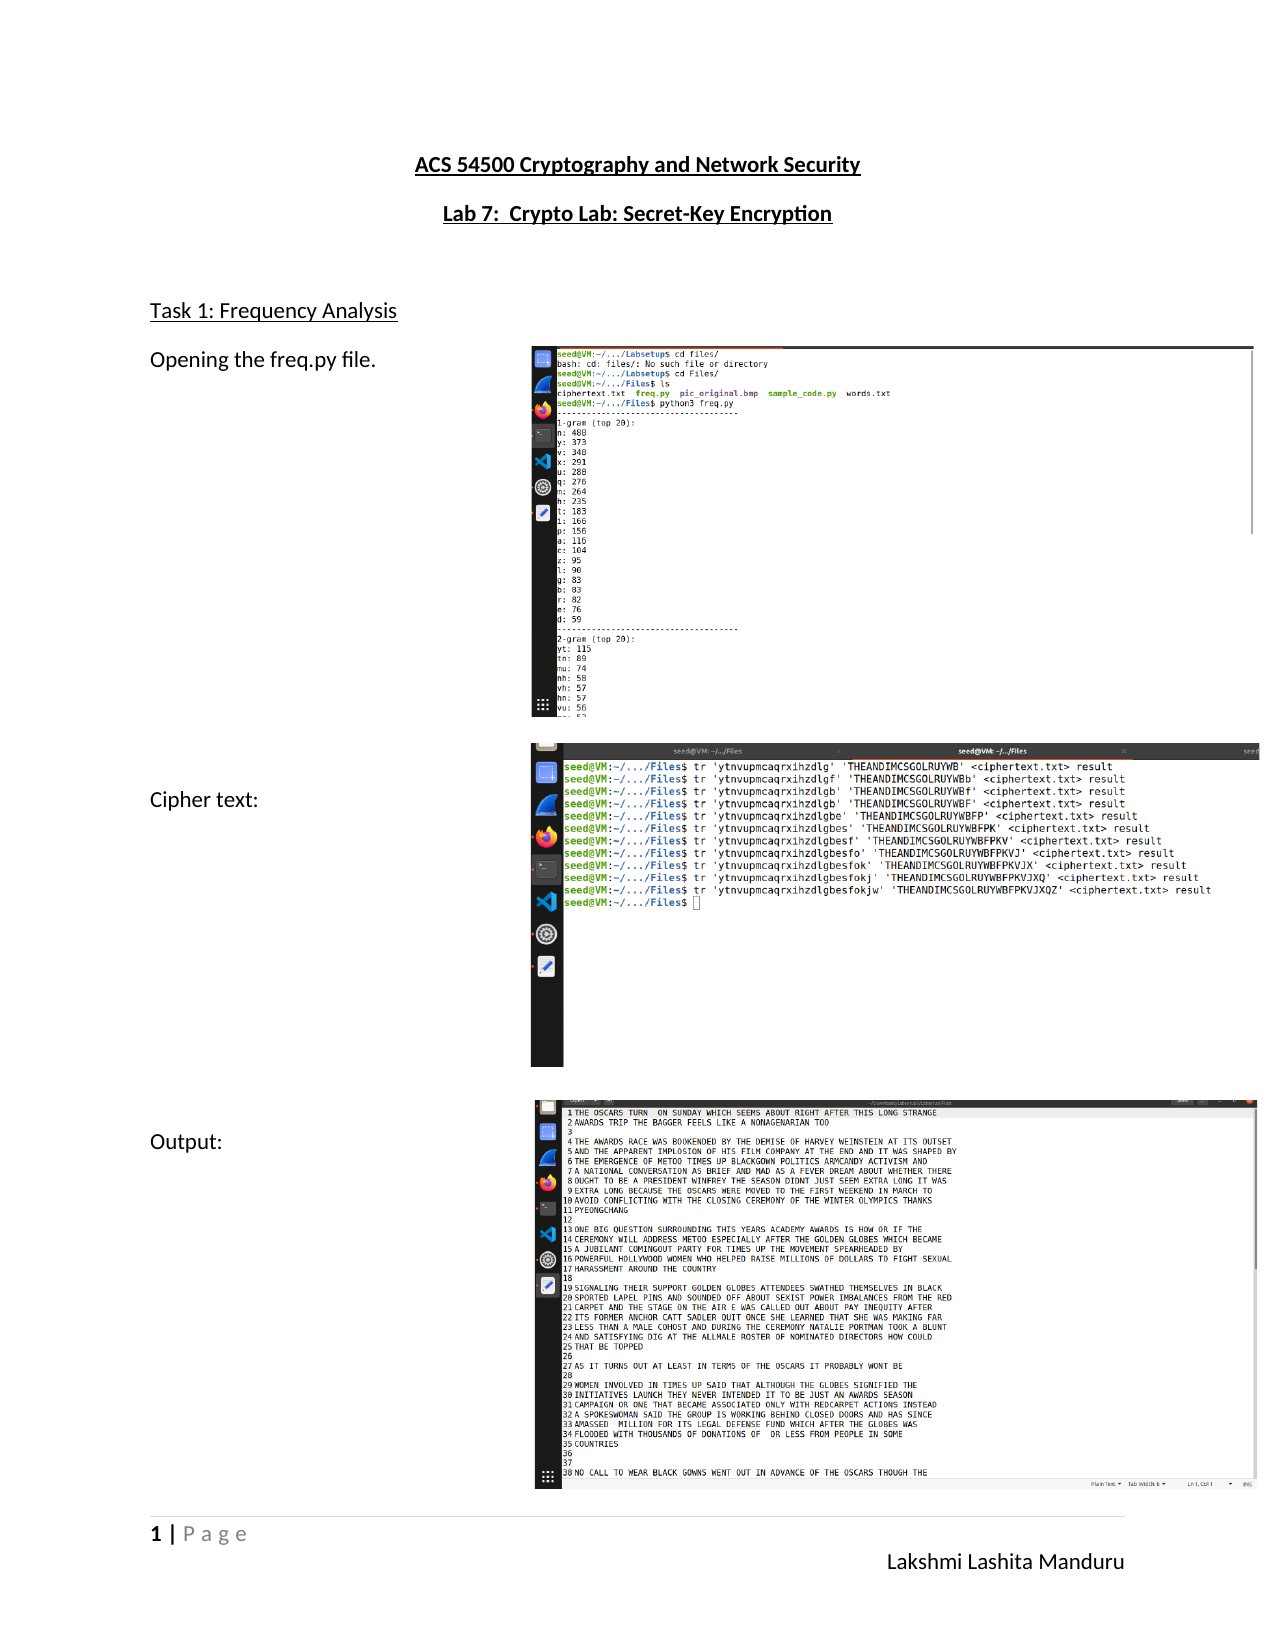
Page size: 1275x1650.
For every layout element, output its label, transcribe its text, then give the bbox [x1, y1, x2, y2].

picture [534, 1100, 1258, 1489]
picture [531, 346, 1254, 717]
text Cipher text: [150, 785, 530, 813]
picture [530, 743, 1260, 1067]
text Opening the freq.py file. [150, 345, 1125, 373]
text Task 1: Frequency Analysis [150, 297, 1125, 324]
text Output: [150, 1127, 534, 1155]
text Lab 7: Crypto Lab: Secret-Key Encryption [150, 199, 1125, 227]
text ACS 54500 Cryptography and Network Security [150, 150, 1125, 178]
